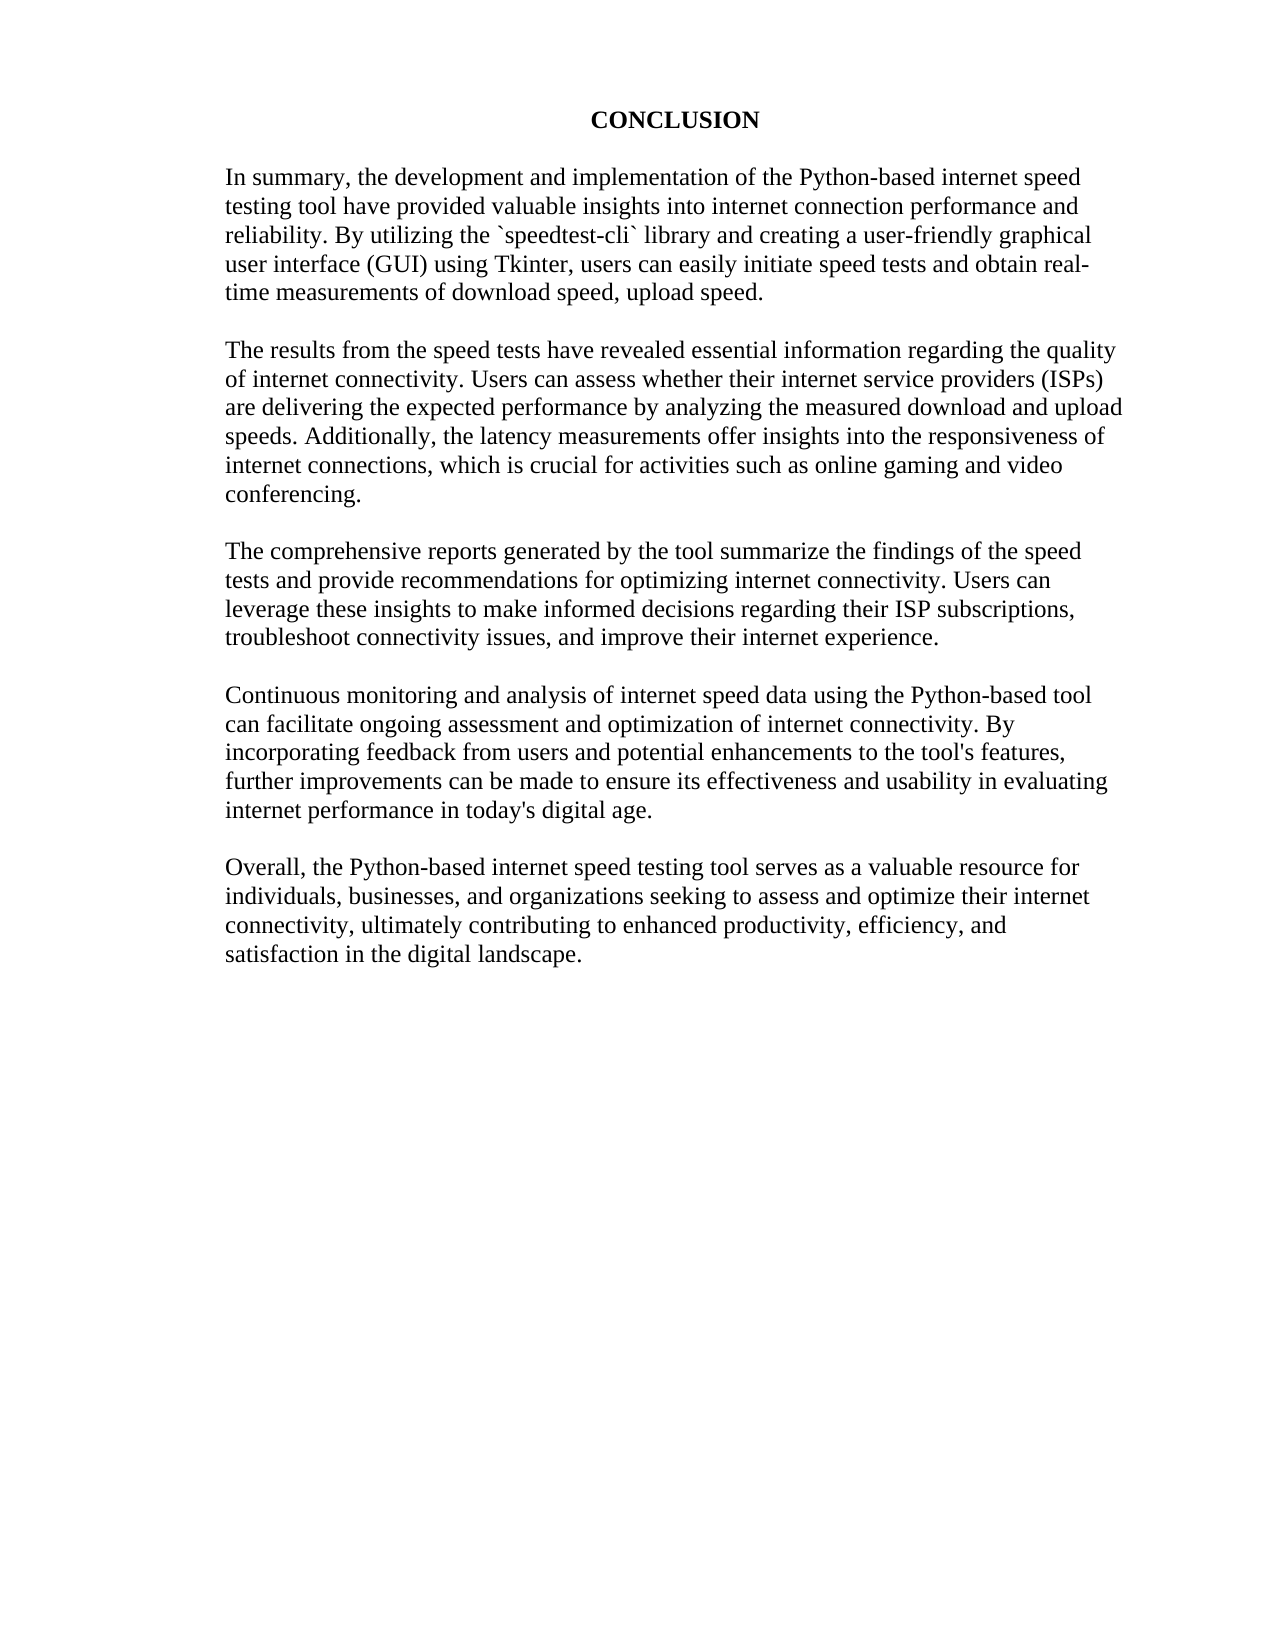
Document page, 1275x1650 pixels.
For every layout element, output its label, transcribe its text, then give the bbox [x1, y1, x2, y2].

text CONCLUSION [225, 105, 1125, 134]
text The comprehensive reports generated by the tool summarize the findings of the speed tests and provide recommendations for optimizing internet connectivity. Users can leverage these insights to make informed decisions regarding their ISP subscriptions, troubleshoot connectivity issues, and improve their internet experience. [225, 536, 1125, 651]
text In summary, the development and implementation of the Python-based internet speed testing tool have provided valuable insights into internet connection performance and reliability. By utilizing the `speedtest-cli` library and creating a user-friendly graphical user interface (GUI) using Tkinter, users can easily initiate speed tests and obtain real-time measurements of download speed, upload speed. [225, 162, 1125, 306]
text The results from the speed tests have revealed essential information regarding the quality of internet connectivity. Users can assess whether their internet service providers (ISPs) are delivering the expected performance by analyzing the measured download and upload speeds. Additionally, the latency measurements offer insights into the responsiveness of internet connections, which is crucial for activities such as online gaming and video conferencing. [225, 335, 1125, 507]
text Overall, the Python-based internet speed testing tool serves as a valuable resource for individuals, businesses, and organizations seeking to assess and optimize their internet connectivity, ultimately contributing to enhanced productivity, efficiency, and satisfaction in the digital landscape. [225, 852, 1125, 967]
text Continuous monitoring and analysis of internet speed data using the Python-based tool can facilitate ongoing assessment and optimization of internet connectivity. By incorporating feedback from users and potential enhancements to the tool's features, further improvements can be made to ensure its effectiveness and usability in evaluating internet performance in today's digital age. [225, 680, 1125, 824]
